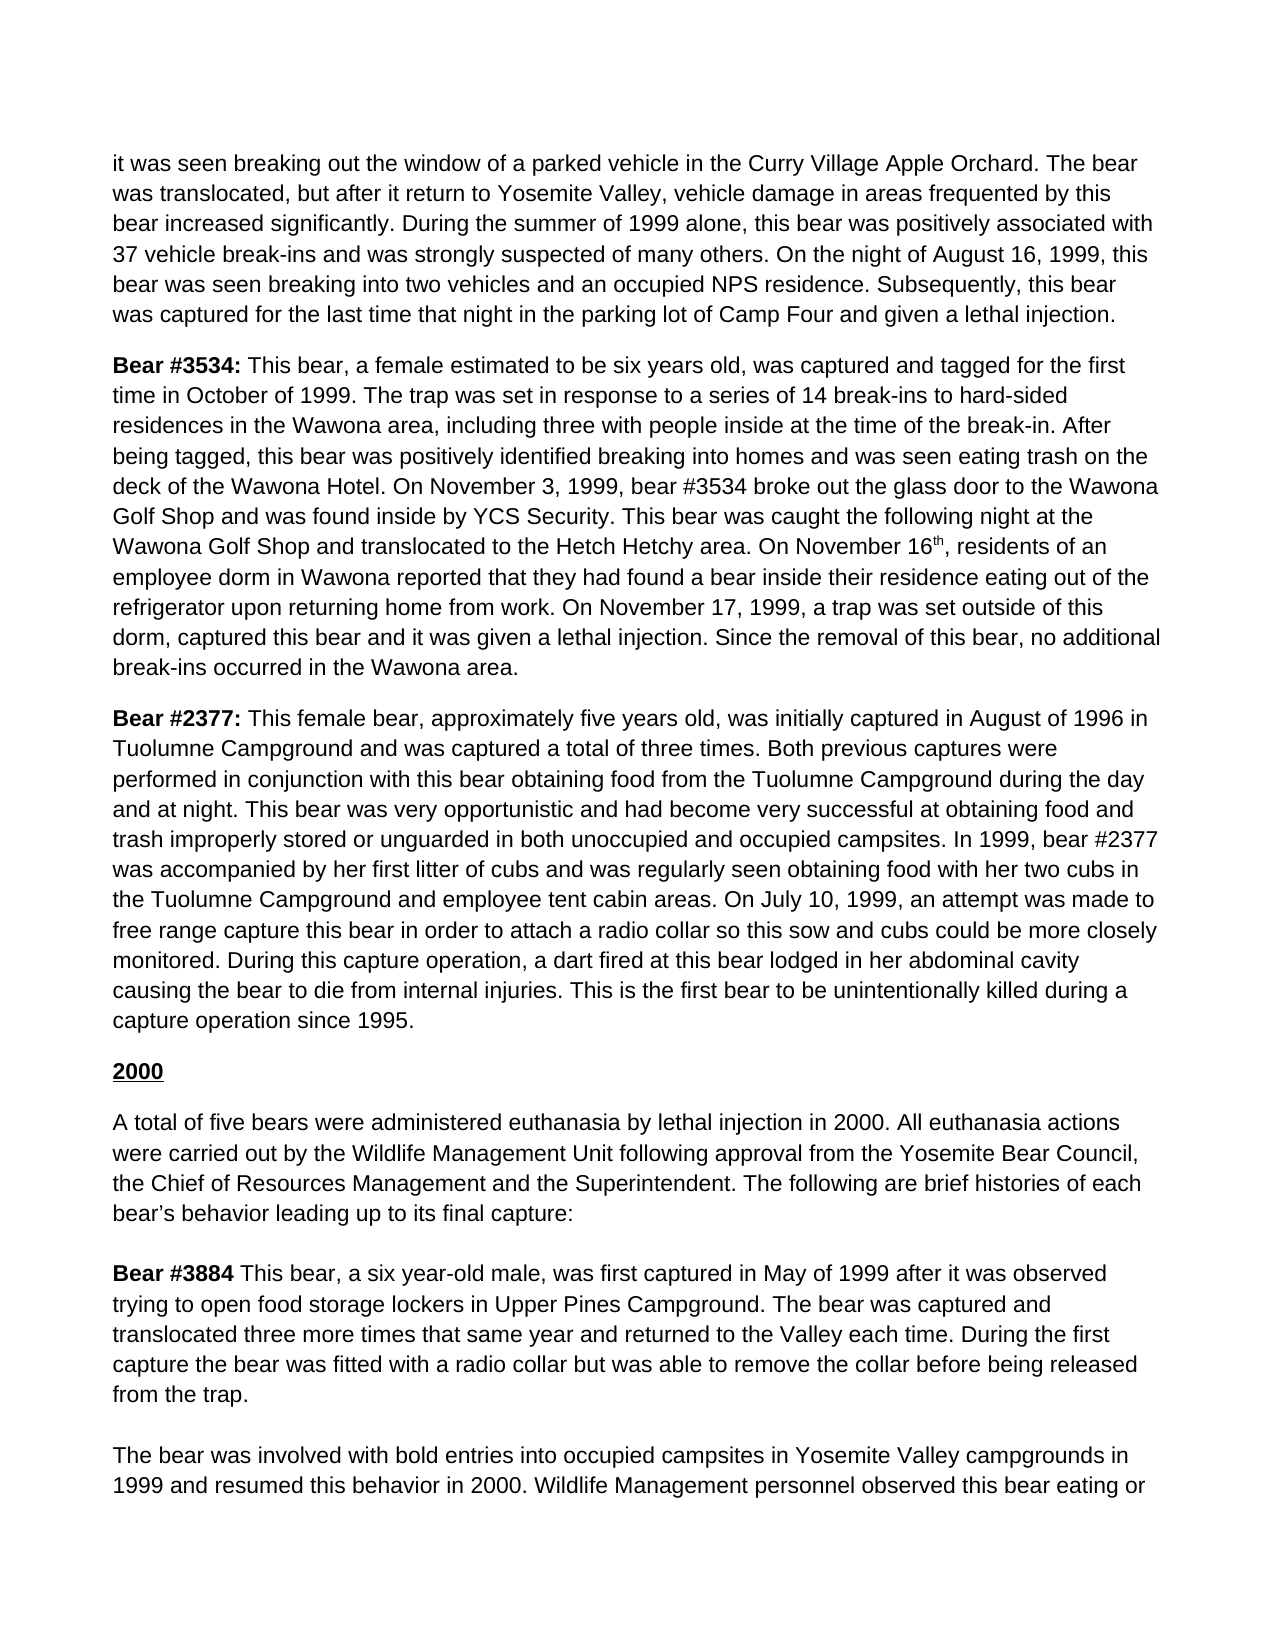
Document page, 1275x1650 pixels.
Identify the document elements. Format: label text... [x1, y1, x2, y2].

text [112, 1442, 1162, 1498]
text 2000 [112, 1058, 1162, 1085]
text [112, 150, 1162, 327]
text A total of five bears were administered euthanasia by lethal injection in 2000. All euthanasia actions were carried out by the Wildlife Management Unit following approval from the Yosemite Bear Council, the Chief of Resources Management and the Superintendent. The following are brief histories of each bear’s behavior leading up to its final capture: [112, 1109, 1162, 1226]
text Bear #3534: This bear, a female estimated to be six years old, was captured and tagged for the first time in October of 1999. The trap was set in response to a series of 14 break-ins to hard-sided residences in the Wawona area, including three with people inside at the time of the break-in. After being tagged, this bear was positively identified breaking into homes and was seen eating trash on the deck of the Wawona Hotel. On November 3, 1999, bear #3534 broke out the glass door to the Wawona Golf Shop and was found inside by YCS Security. This bear was caught the following night at the Wawona Golf Shop and translocated to the Hetch Hetchy area. On November 16th, residents of an employee dorm in Wawona reported that they had found a bear inside their residence eating out of the refrigerator upon returning home from work. On November 17, 1999, a trap was set outside of this dorm, captured this bear and it was given a lethal injection. Since the removal of this bear, no additional break-ins occurred in the Wawona area. [112, 352, 1162, 681]
text Bear #2377: This female bear, approximately five years old, was initially captured in August of 1996 in Tuolumne Campground and was captured a total of three times. Both previous captures were performed in conjunction with this bear obtaining food from the Tuolumne Campground during the day and at night. This bear was very opportunistic and had become very successful at obtaining food and trash improperly stored or unguarded in both unoccupied and occupied campsites. In 1999, bear #2377 was accompanied by her first litter of cubs and was regularly seen obtaining food with her two cubs in the Tuolumne Campground and employee tent cabin areas. On July 10, 1999, an attempt was made to free range capture this bear in order to attach a radio collar so this sow and cubs could be more closely monitored. During this capture operation, a dart fired at this bear lodged in her abdominal cavity causing the bear to die from internal injuries. This is the first bear to be unintentionally killed during a capture operation since 1995. [112, 705, 1162, 1034]
text Bear #3884 This bear, a six year-old male, was first captured in May of 1999 after it was observed trying to open food storage lockers in Upper Pines Campground. The bear was captured and translocated three more times that same year and returned to the Valley each time. During the first capture the bear was fitted with a radio collar but was able to remove the collar before being released from the trap. [112, 1260, 1162, 1408]
